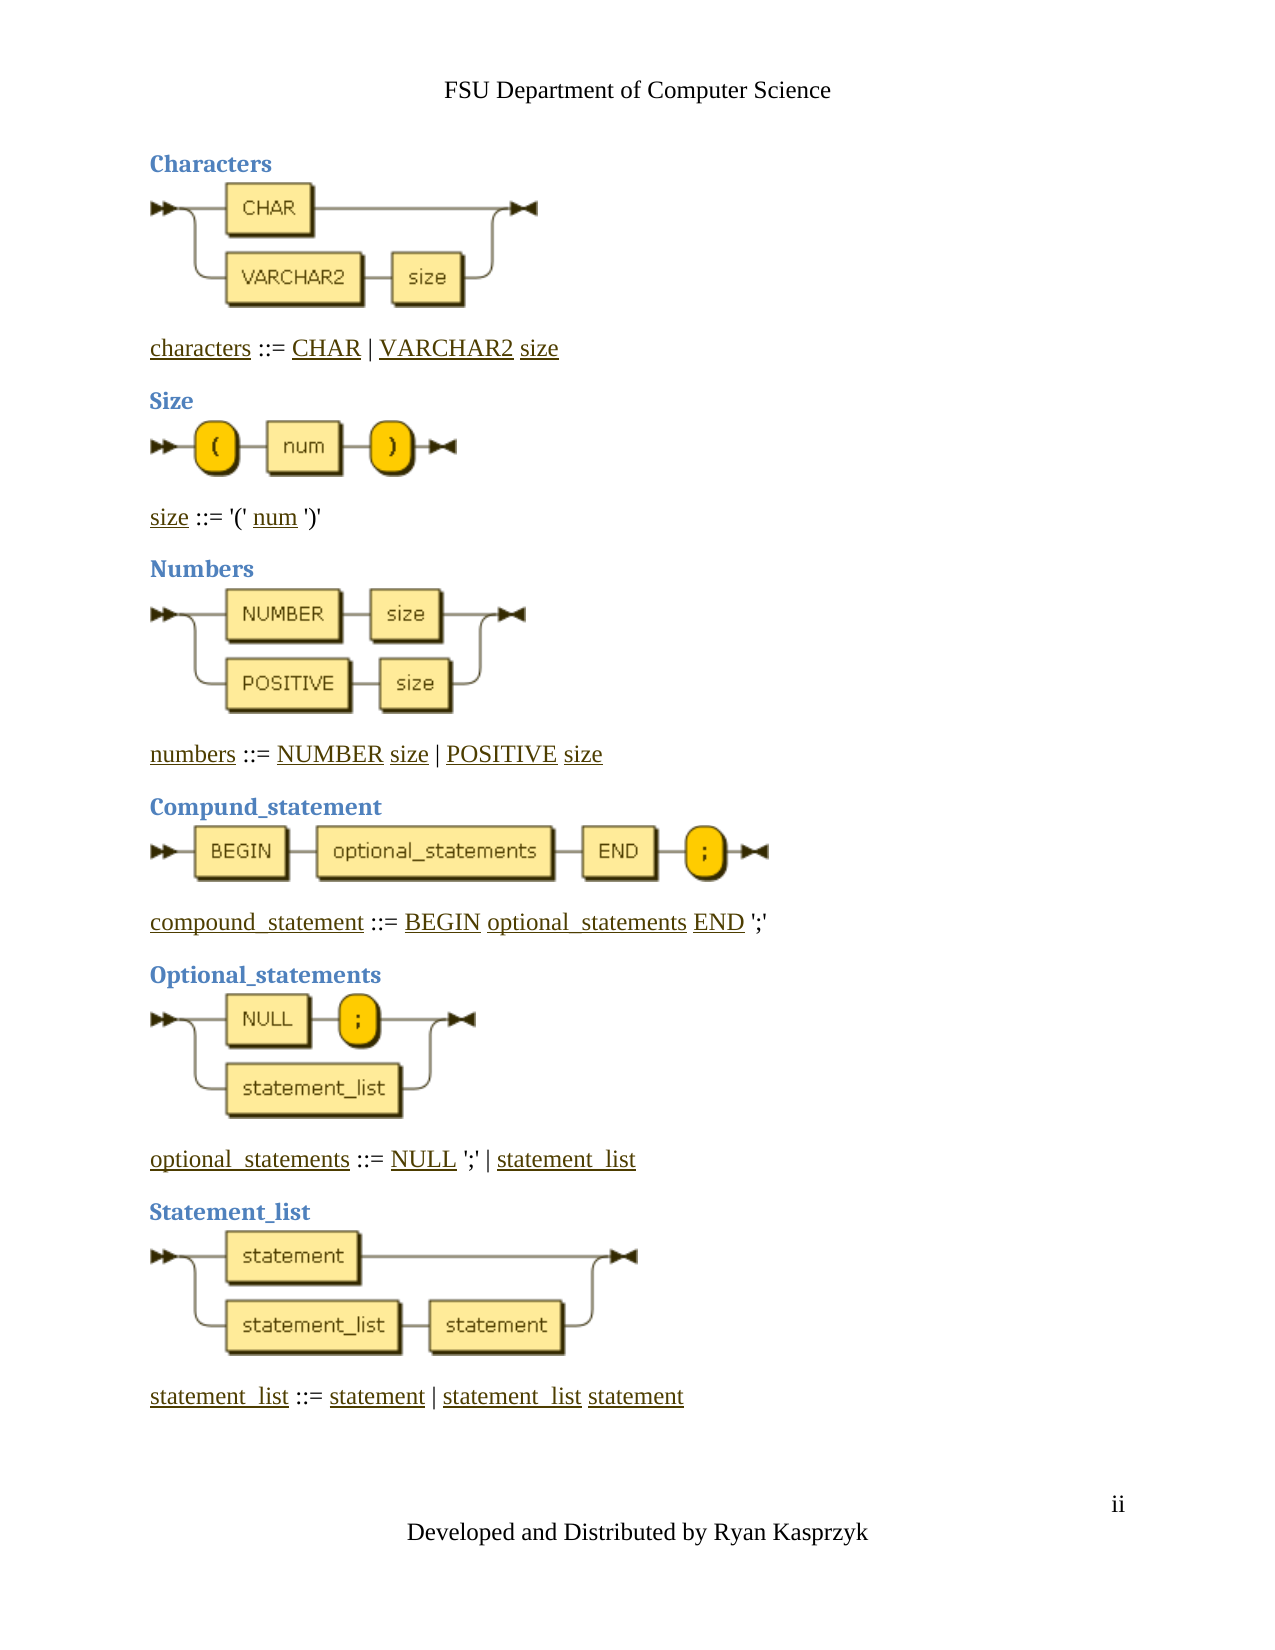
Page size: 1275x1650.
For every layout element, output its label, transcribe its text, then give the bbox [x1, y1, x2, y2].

picture [150, 182, 538, 308]
picture [150, 825, 769, 882]
subtitle Characters [150, 150, 1125, 179]
text size ::= '(' num ')' [150, 502, 1125, 530]
subtitle Compund_statement [150, 792, 1125, 821]
picture [150, 1230, 638, 1356]
text compound_statement ::= BEGIN optional_statements END ';' [150, 907, 1125, 936]
picture [150, 588, 526, 714]
picture [150, 993, 476, 1119]
subtitle Optional_statements [150, 961, 1125, 989]
text statement_list ::= statement | statement_list statement [150, 1381, 1125, 1410]
picture [150, 420, 457, 477]
subtitle Numbers [150, 555, 1125, 584]
text optional_statements ::= NULL ';' | statement_list [150, 1144, 1125, 1173]
subtitle Size [150, 387, 1125, 416]
text numbers ::= NUMBER size | POSITIVE size [150, 739, 1125, 767]
text characters ::= CHAR | VARCHAR2 size [150, 333, 1125, 362]
subtitle Statement_list [150, 1198, 1125, 1227]
